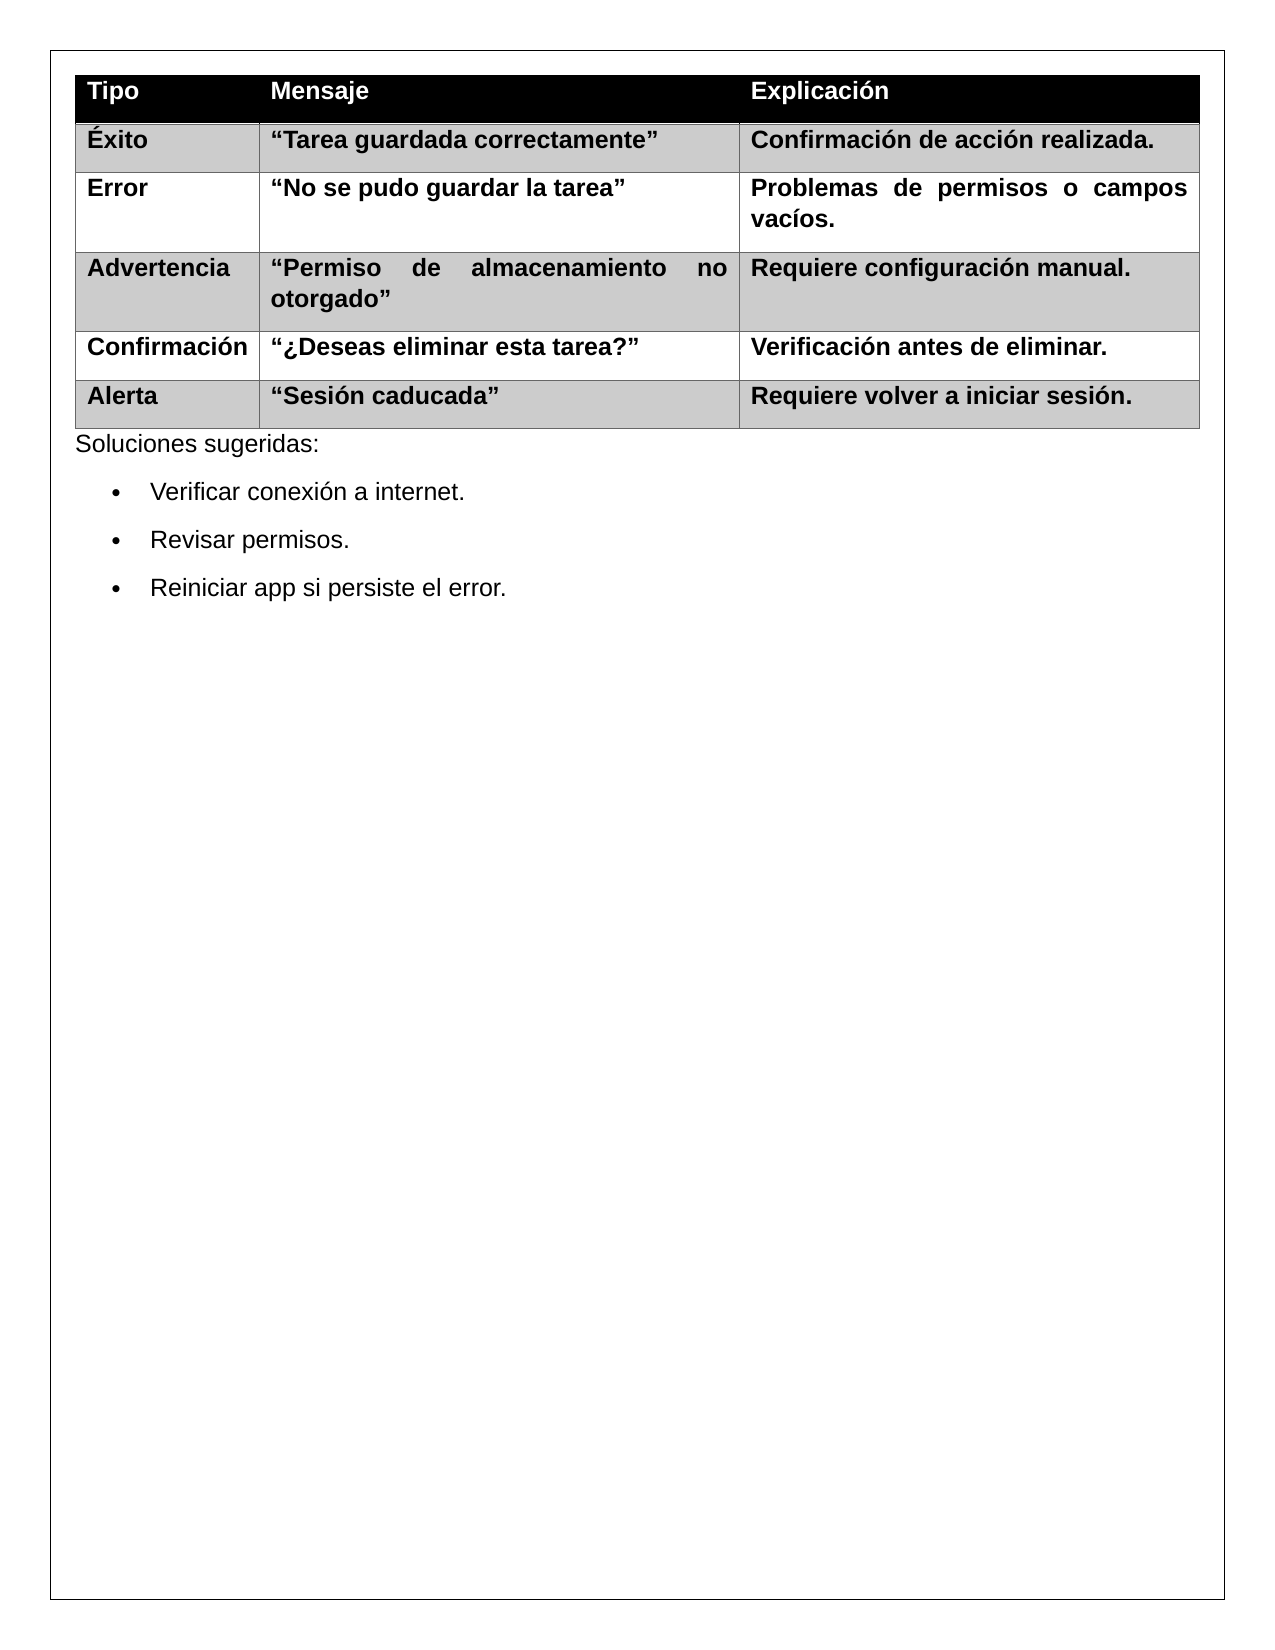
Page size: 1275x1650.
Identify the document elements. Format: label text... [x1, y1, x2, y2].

table_header Explicación [740, 76, 1199, 123]
table_cell Error [76, 173, 259, 252]
text Soluciones sugeridas: [75, 429, 1200, 458]
list Revisar permisos. [112, 525, 1200, 553]
table_cell Confirmación [76, 332, 259, 380]
table_header Tipo [76, 76, 259, 123]
table_cell Requiere volver a iniciar sesión. [740, 381, 1199, 428]
table_cell “Permiso de almacenamiento no otorgado” [260, 253, 739, 331]
table_cell Advertencia [76, 253, 259, 331]
table_cell Problemas de permisos o campos vacíos. [740, 173, 1199, 252]
table_cell Requiere configuración manual. [740, 253, 1199, 331]
table_cell Alerta [76, 381, 259, 428]
table_cell “Sesión caducada” [260, 381, 739, 428]
table_header Mensaje [260, 76, 739, 123]
table_cell Verificación antes de eliminar. [740, 332, 1199, 380]
table_cell “¿Deseas eliminar esta tarea?” [260, 332, 739, 380]
table_cell Confirmación de acción realizada. [740, 125, 1199, 172]
table_cell “Tarea guardada correctamente” [260, 125, 739, 172]
table_cell Éxito [76, 125, 259, 172]
list Verificar conexión a internet. [112, 477, 1200, 506]
table_cell “No se pudo guardar la tarea” [260, 173, 739, 252]
list Reiniciar app si persiste el error. [112, 572, 1200, 601]
